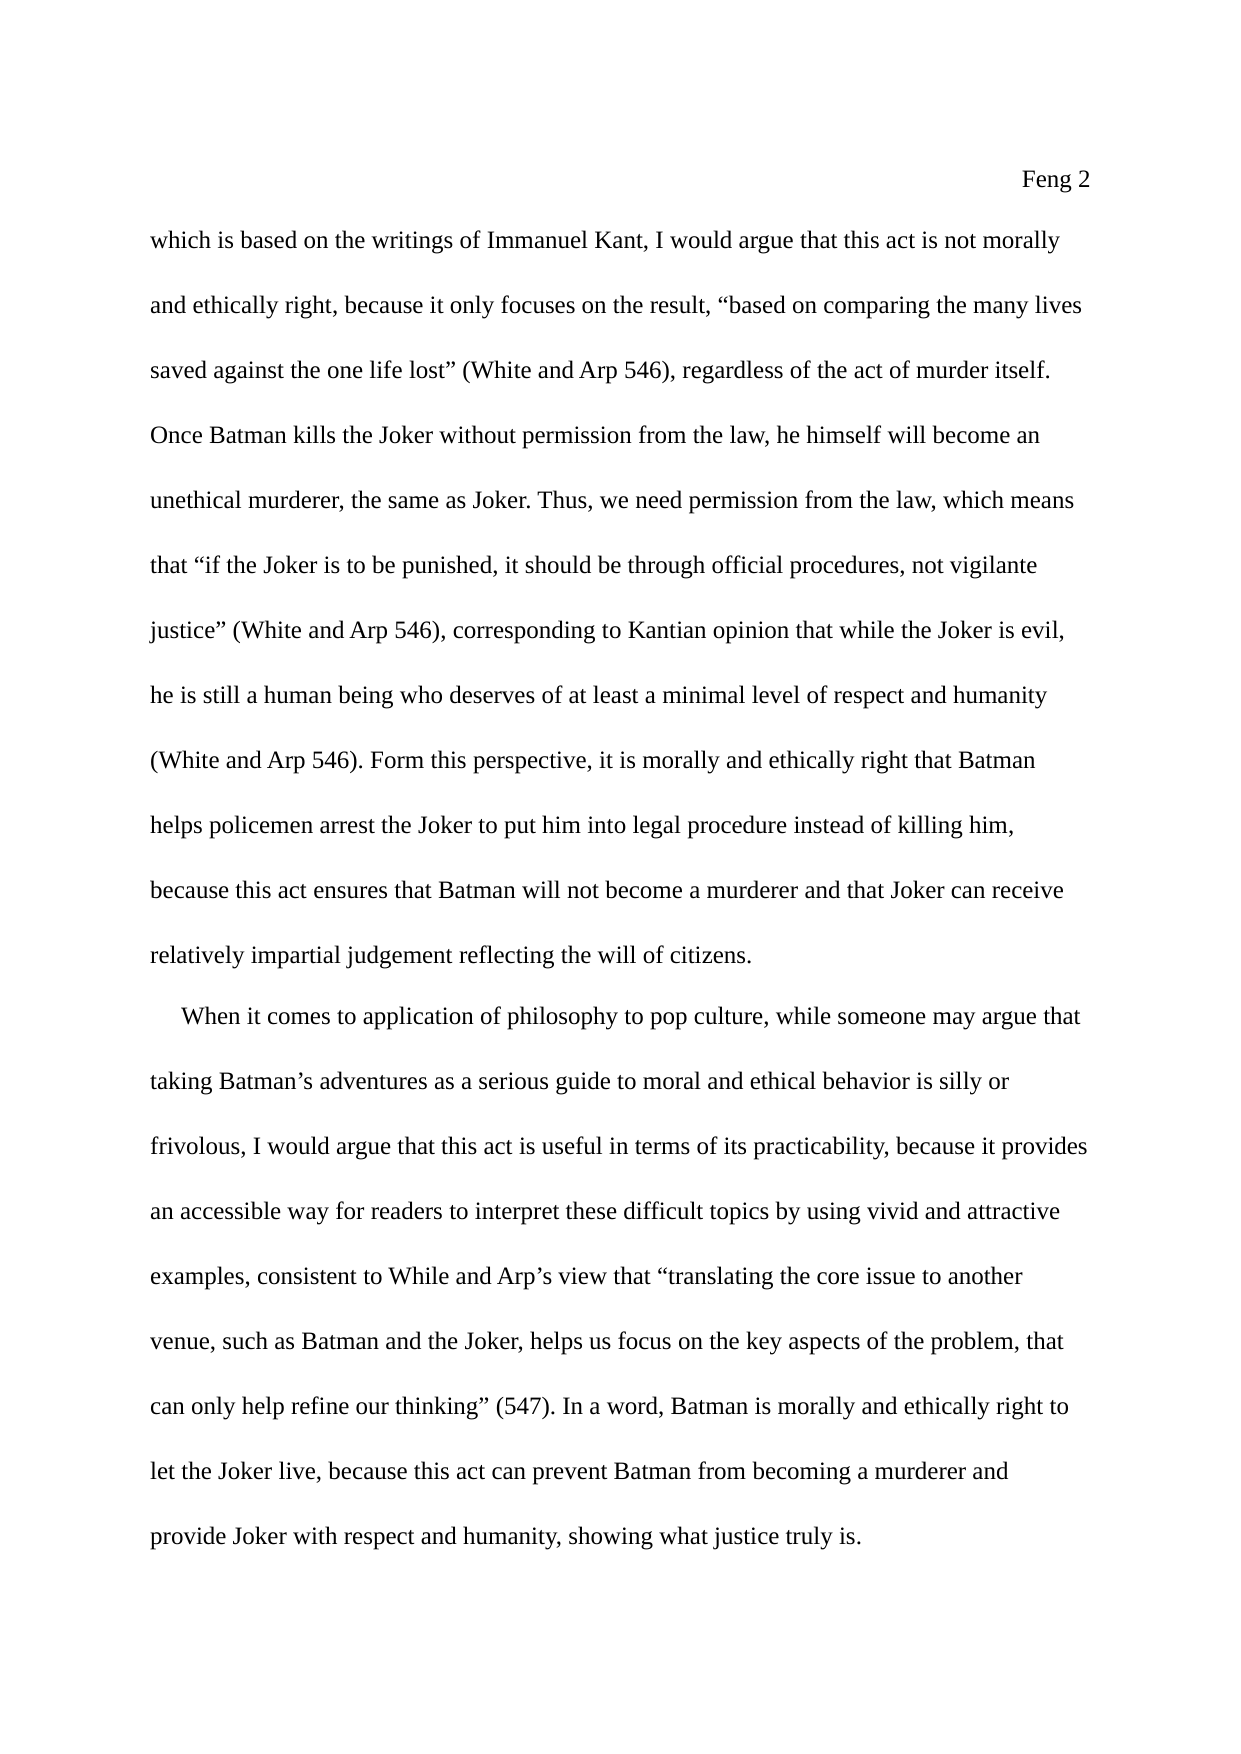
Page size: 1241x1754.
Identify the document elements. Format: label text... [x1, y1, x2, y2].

text Feng 2 [150, 162, 1090, 194]
text which is based on the writings of Immanuel Kant, I would argue that this act is not morally and ethically right, because it only focuses on the result, “based on comparing the many lives saved against the one life lost” (White and Arp 546), regardless of the act of murder itself. Once Batman kills the Joker without permission from the law, he himself will become an unethical murderer, the same as Joker. Thus, we need permission from the law, which means that “if the Joker is to be punished, it should be through official procedures, not vigilante justice” (White and Arp 546), corresponding to Kantian opinion that while the Joker is evil, he is still a human being who deserves of at least a minimal level of respect and humanity (White and Arp 546). Form this perspective, it is morally and ethically right that Batman helps policemen arrest the Joker to put him into legal procedure instead of killing him, because this act ensures that Batman will not become a murderer and that Joker can receive relatively impartial judgement reflecting the will of citizens. [150, 223, 1090, 971]
text When it comes to application of philosophy to pop culture, while someone may argue that taking Batman’s adventures as a serious guide to moral and ethical behavior is silly or frivolous, I would argue that this act is useful in terms of its practicability, because it provides an accessible way for readers to interpret these difficult topics by using vivid and attractive examples, consistent to While and Arp’s view that “translating the core issue to another venue, such as Batman and the Joker, helps us focus on the key aspects of the problem, that can only help refine our thinking” (547). In a word, Batman is morally and ethically right to let the Joker live, because this act can prevent Batman from becoming a murderer and provide Joker with respect and humanity, showing what justice truly is. [150, 999, 1090, 1552]
